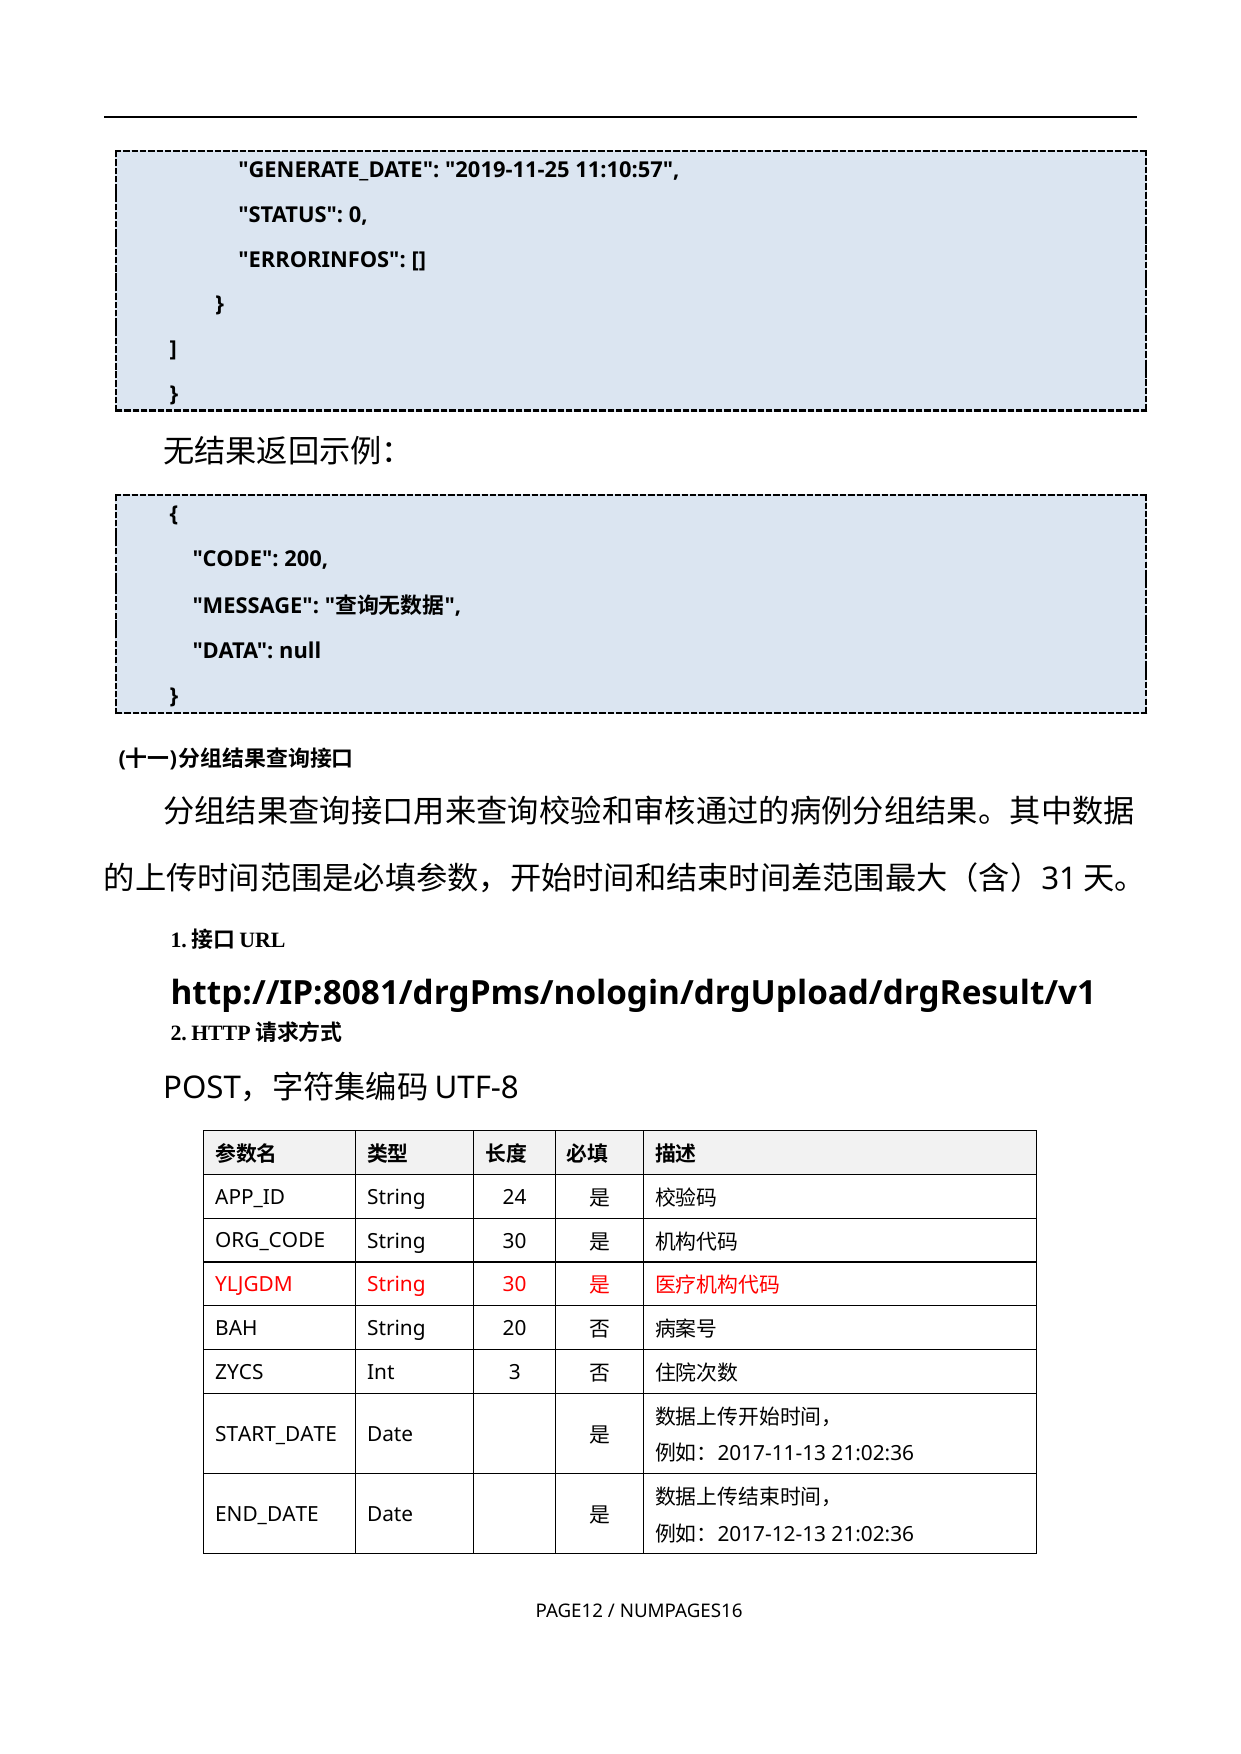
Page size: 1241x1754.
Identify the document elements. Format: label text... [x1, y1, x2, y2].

table_cell ORG_CODE [204, 1219, 355, 1261]
text } [115, 676, 1147, 714]
table_cell 3 [474, 1350, 555, 1393]
table_cell 住院次数 [644, 1350, 1036, 1393]
table_cell 病案号 [644, 1306, 1036, 1349]
table_header 必填 [556, 1131, 643, 1174]
table_cell END_DATE [204, 1474, 355, 1553]
table_cell [474, 1474, 555, 1553]
table_cell ZYCS [204, 1350, 355, 1393]
table_cell 30 [474, 1219, 555, 1261]
text 分组结果查询接口用来查询校验和审核通过的病例分组结果。其中数据的上传时间范围是必填参数，开始时间和结束时间差范围最大（含）31天。 [103, 786, 1137, 899]
table_cell 否 [556, 1350, 643, 1393]
table_cell BAH [204, 1306, 355, 1349]
table_header 长度 [474, 1131, 555, 1174]
table_cell String [356, 1306, 473, 1349]
table_cell 是 [556, 1175, 643, 1218]
table_cell 24 [474, 1175, 555, 1218]
table_cell 30 [474, 1263, 555, 1305]
text "ERRORINFOS": [] [115, 239, 1147, 273]
table_header 类型 [356, 1131, 473, 1174]
table_cell 医疗机构代码 [644, 1263, 1036, 1305]
text "GENERATE_DATE": "2019-11-25 11:10:57", [115, 150, 1147, 184]
table_cell 是 [556, 1219, 643, 1261]
table_cell Date [356, 1394, 473, 1473]
text { [115, 494, 1147, 528]
table_cell 是 [556, 1263, 643, 1305]
table_cell 数据上传开始时间， 例如：2017-11-13 21:02:36 [644, 1394, 1036, 1473]
subtitle 分组结果查询接口 [118, 741, 1137, 773]
table_cell APP_ID [204, 1175, 355, 1218]
subtitle HTTP请求方式 [103, 1014, 1137, 1046]
table_cell 是 [556, 1474, 643, 1553]
table_cell 否 [556, 1306, 643, 1349]
text } [115, 284, 1147, 318]
table_cell [474, 1394, 555, 1473]
table_cell 机构代码 [644, 1219, 1036, 1261]
table_cell String [356, 1263, 473, 1305]
table_cell String [356, 1219, 473, 1261]
table_cell Date [356, 1474, 473, 1553]
text } [115, 373, 1147, 412]
subtitle 接口URL [103, 922, 1137, 953]
text http://IP:8081/drgPms/nologin/drgUpload/drgResult/v1 [103, 969, 1137, 1014]
table_cell String [356, 1175, 473, 1218]
text POST，字符集编码UTF-8 [103, 1062, 1137, 1107]
table_header 描述 [644, 1131, 1036, 1174]
text "CODE": 200, [115, 539, 1147, 573]
table_cell 20 [474, 1306, 555, 1349]
table_cell YLJGDM [204, 1263, 355, 1305]
table_cell Int [356, 1350, 473, 1393]
table_cell 数据上传结束时间， 例如：2017-12-13 21:02:36 [644, 1474, 1036, 1553]
text "STATUS": 0, [115, 195, 1147, 229]
table_cell START_DATE [204, 1394, 355, 1473]
table_header 参数名 [204, 1131, 355, 1174]
text "DATA": null [115, 631, 1147, 665]
text ] [115, 329, 1147, 363]
text "MESSAGE": "查询无数据", [115, 584, 1147, 619]
text 无结果返回示例： [103, 426, 1137, 472]
table_cell 校验码 [644, 1175, 1036, 1218]
table_cell 是 [556, 1394, 643, 1473]
